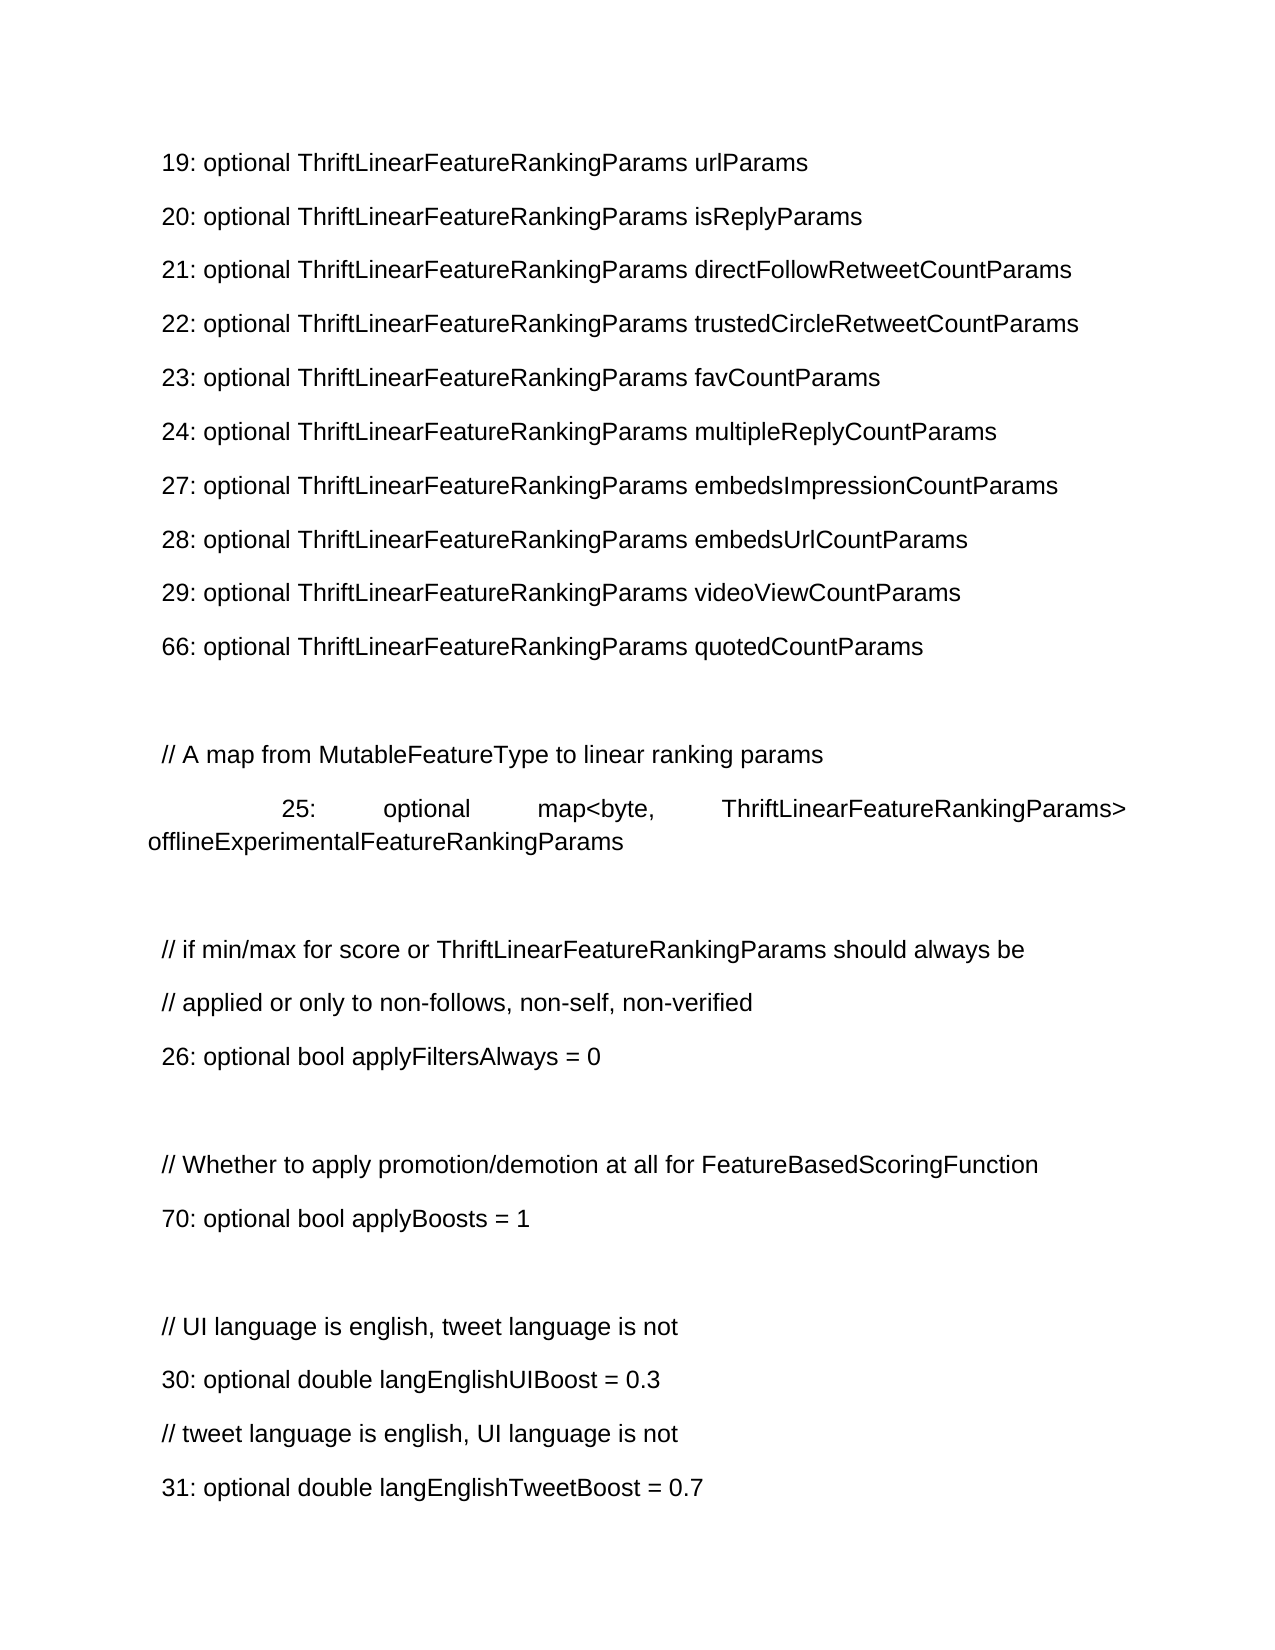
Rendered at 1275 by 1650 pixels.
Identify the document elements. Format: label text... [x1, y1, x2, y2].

text 29: optional ThriftLinearFeatureRankingParams videoViewCountParams [148, 578, 1127, 607]
text 27: optional ThriftLinearFeatureRankingParams embedsImpressionCountParams [148, 471, 1127, 499]
text 25: optional map<byte, ThriftLinearFeatureRankingParams> offlineExperimentalFeatureRankingParams [148, 794, 1127, 856]
text 21: optional ThriftLinearFeatureRankingParams directFollowRetweetCountParams [148, 255, 1127, 284]
text 30: optional double langEnglishUIBoost = 0.3 [148, 1365, 1127, 1394]
text // if min/max for score or ThriftLinearFeatureRankingParams should always be [148, 934, 1127, 963]
text 31: optional double langEnglishTweetBoost = 0.7 [148, 1473, 1127, 1502]
text 23: optional ThriftLinearFeatureRankingParams favCountParams [148, 363, 1127, 392]
text 19: optional ThriftLinearFeatureRankingParams urlParams [148, 148, 1127, 176]
text 70: optional bool applyBoosts = 1 [148, 1204, 1127, 1233]
text // Whether to apply promotion/demotion at all for FeatureBasedScoringFunction [148, 1150, 1127, 1179]
text 24: optional ThriftLinearFeatureRankingParams multipleReplyCountParams [148, 417, 1127, 446]
text 28: optional ThriftLinearFeatureRankingParams embedsUrlCountParams [148, 524, 1127, 553]
text 66: optional ThriftLinearFeatureRankingParams quotedCountParams [148, 632, 1127, 661]
text 22: optional ThriftLinearFeatureRankingParams trustedCircleRetweetCountParams [148, 309, 1127, 338]
text 26: optional bool applyFiltersAlways = 0 [148, 1042, 1127, 1071]
text // UI language is english, tweet language is not [148, 1312, 1127, 1340]
text // A map from MutableFeatureType to linear ranking params [148, 740, 1127, 769]
text // tweet language is english, UI language is not [148, 1419, 1127, 1448]
text // applied or only to non-follows, non-self, non-verified [148, 988, 1127, 1017]
text 20: optional ThriftLinearFeatureRankingParams isReplyParams [148, 201, 1127, 230]
